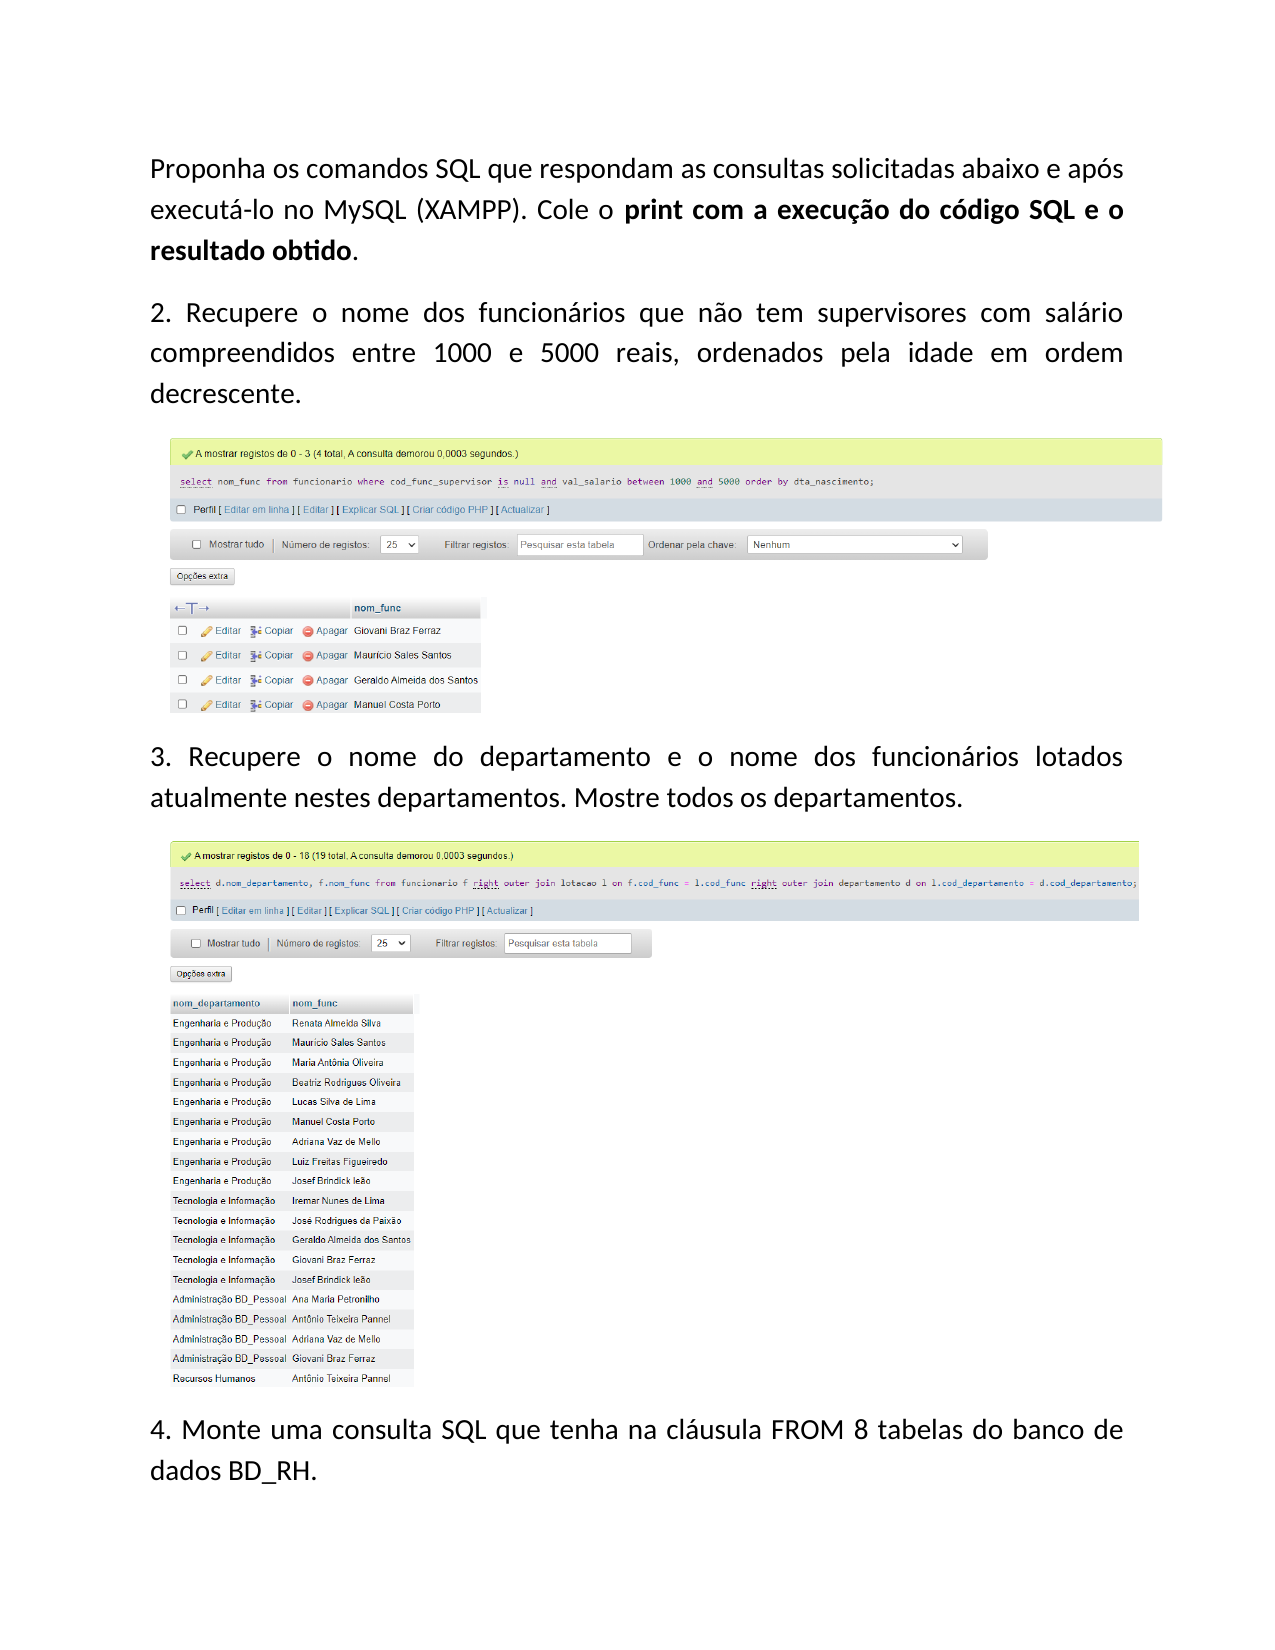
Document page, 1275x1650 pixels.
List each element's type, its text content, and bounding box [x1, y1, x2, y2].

text 2. Recupere o nome dos funcionários que não tem supervisores com salário compreendidos entre 1000 e 5000 reais, ordenados pela idade em ordem decrescente. [150, 294, 1125, 411]
text Proponha os comandos SQL que respondam as consultas solicitadas abaixo e após executá-lo no MySQL (XAMPP). Cole o print com a execução do código SQL e o resultado obtido. [150, 150, 1125, 267]
text 4. Monte uma consulta SQL que tenha na cláusula FROM 8 tabelas do banco de dados BD_RH. [150, 1411, 1125, 1488]
text 3. Recupere o nome do departamento e o nome dos funcionários lotados atualmente nestes departamentos. Mostre todos os departamentos. [150, 738, 1125, 814]
